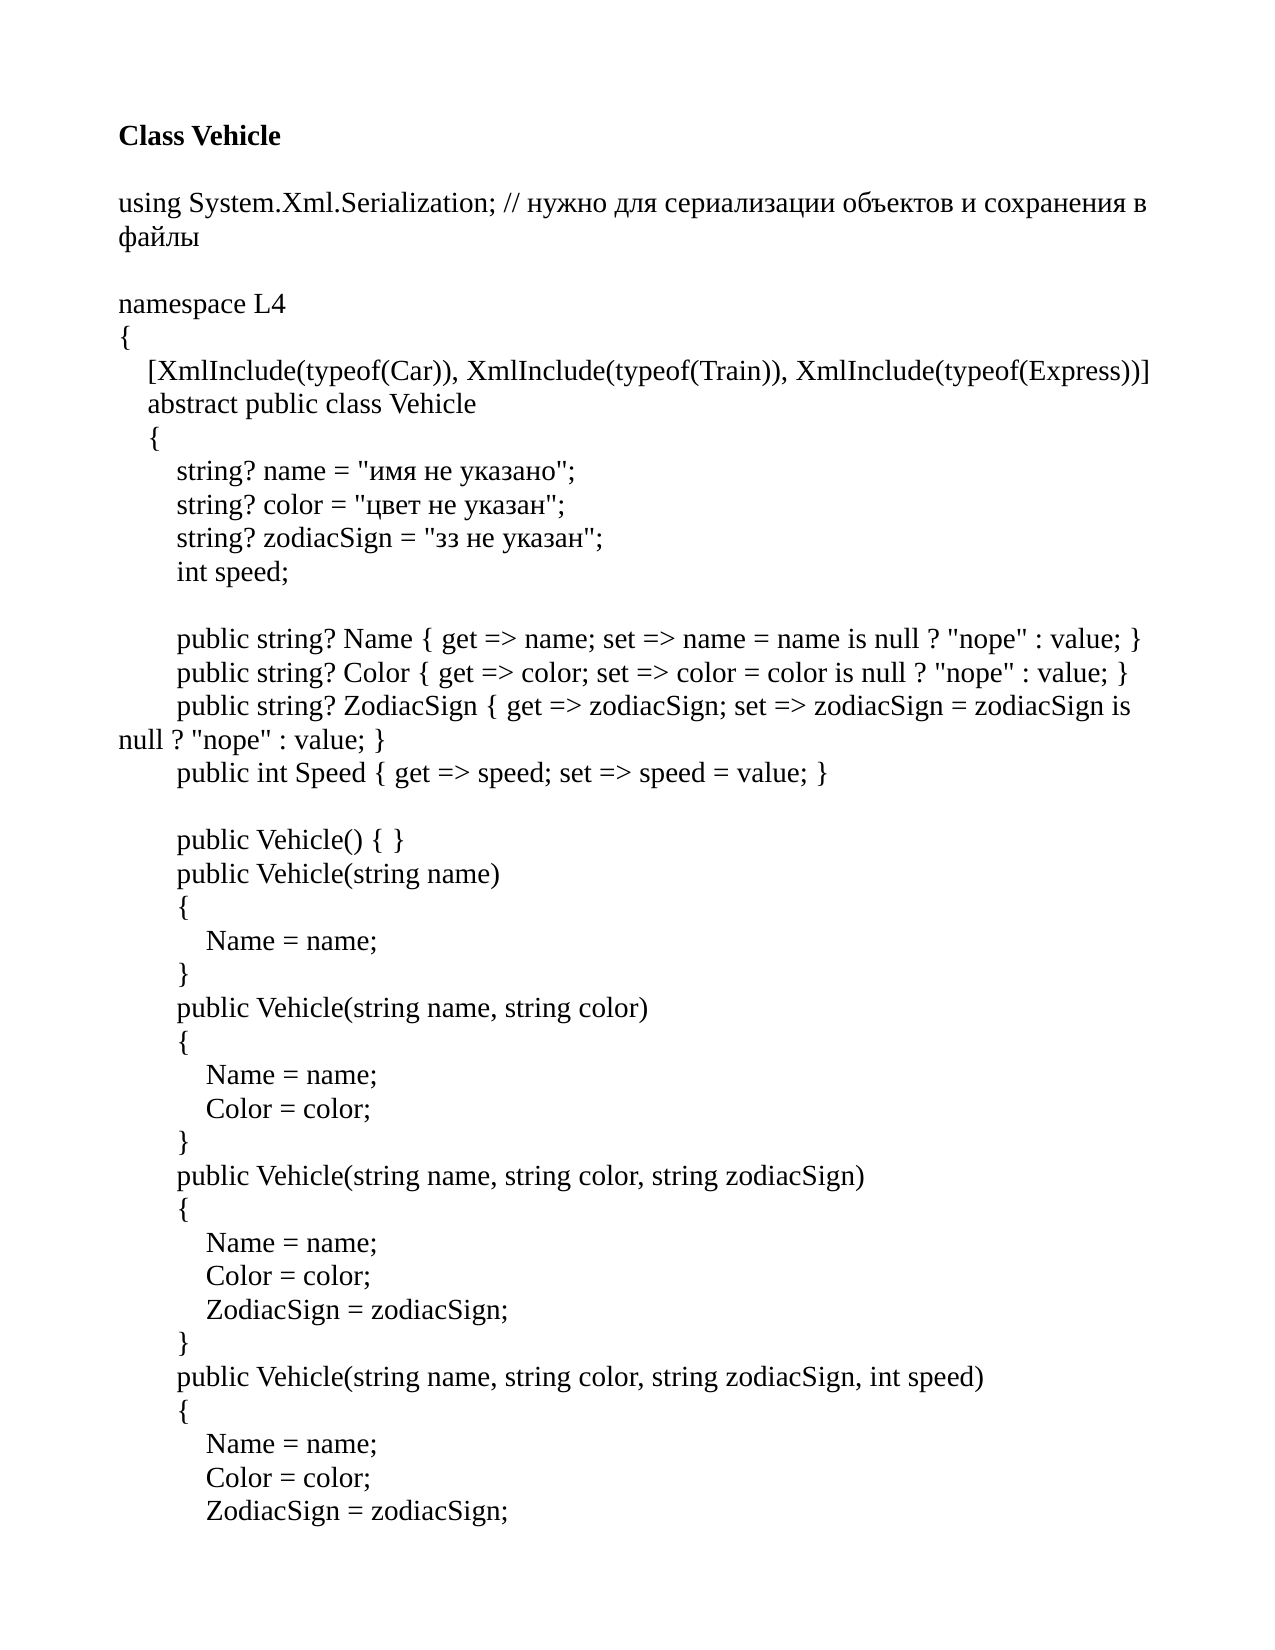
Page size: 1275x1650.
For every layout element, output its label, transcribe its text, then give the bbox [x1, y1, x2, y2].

text public Vehicle(string name) [118, 856, 1157, 889]
text string? zodiacSign = "зз не указан"; [118, 521, 1157, 554]
text public Vehicle(string name, string color, string zodiacSign, int speed) [118, 1359, 1157, 1393]
text { [118, 1393, 1157, 1426]
text } [118, 1124, 1157, 1158]
text { [118, 420, 1157, 453]
text using System.Xml.Serialization; // нужно для сериализации объектов и сохранения в файлы [118, 185, 1157, 252]
text [XmlInclude(typeof(Car)), XmlInclude(typeof(Train)), XmlInclude(typeof(Express))] [118, 353, 1157, 386]
text Class Vehicle [118, 118, 1157, 152]
text { [118, 889, 1157, 923]
text int speed; [118, 554, 1157, 588]
text public int Speed { get => speed; set => speed = value; } [118, 755, 1157, 789]
text Color = color; [118, 1258, 1157, 1292]
text Name = name; [118, 1426, 1157, 1460]
text Name = name; [118, 1225, 1157, 1258]
text public string? ZodiacSign { get => zodiacSign; set => zodiacSign = zodiacSign is null ? "nope" : value; } [118, 688, 1157, 755]
text namespace L4 [118, 286, 1157, 319]
text public string? Color { get => color; set => color = color is null ? "nope" : value; } [118, 655, 1157, 688]
text public Vehicle() { } [118, 822, 1157, 856]
text ZodiacSign = zodiacSign; [118, 1292, 1157, 1326]
text Color = color; [118, 1091, 1157, 1124]
text Name = name; [118, 1057, 1157, 1091]
text } [118, 957, 1157, 990]
text Color = color; [118, 1460, 1157, 1493]
text { [118, 319, 1157, 353]
text string? color = "цвет не указан"; [118, 487, 1157, 521]
text public Vehicle(string name, string color) [118, 990, 1157, 1024]
text public Vehicle(string name, string color, string zodiacSign) [118, 1158, 1157, 1191]
text { [118, 1191, 1157, 1225]
text public string? Name { get => name; set => name = name is null ? "nope" : value; } [118, 621, 1157, 655]
text ZodiacSign = zodiacSign; [118, 1493, 1157, 1527]
text abstract public class Vehicle [118, 386, 1157, 420]
text { [118, 1024, 1157, 1057]
text string? name = "имя не указано"; [118, 453, 1157, 487]
text Name = name; [118, 923, 1157, 957]
text } [118, 1326, 1157, 1359]
